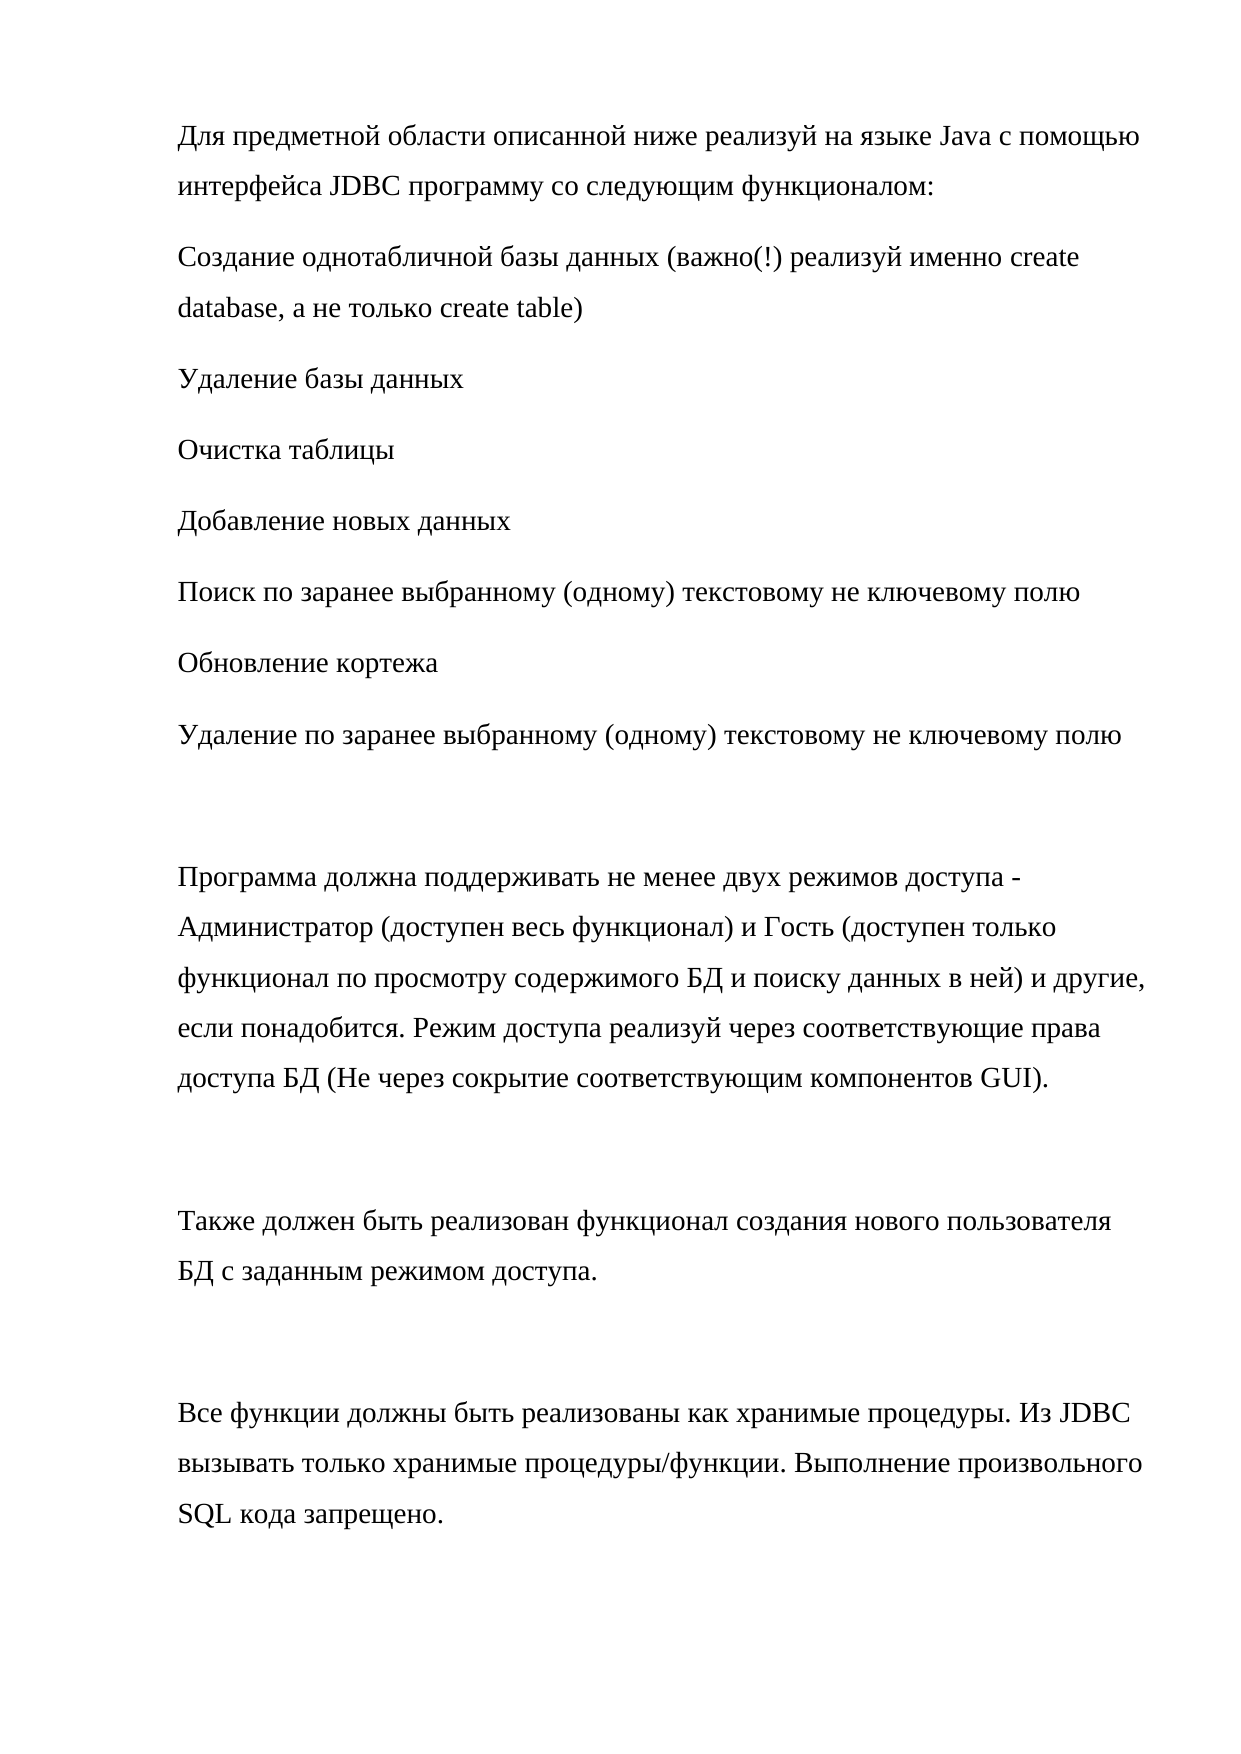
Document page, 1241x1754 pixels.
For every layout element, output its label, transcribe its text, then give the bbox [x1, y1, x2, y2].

text Программа должна поддерживать не менее двух режимов доступа - Администратор (доступен весь функционал) и Гость (доступен только функционал по просмотру содержимого БД и поиску данных в ней) и другие, если понадобится. Режим доступа реализуй через соответствующие права доступа БД (Не через сокрытие соответствующим компонентов GUI). [177, 859, 1152, 1094]
text Очистка таблицы [177, 432, 1152, 466]
text Добавление новых данных [177, 503, 1152, 537]
text Поиск по заранее выбранному (одному) текстовому не ключевому полю [177, 574, 1152, 608]
text Для предметной области описанной ниже реализуй на языке Java с помощью интерфейса JDBC программу со следующим функционалом: [177, 118, 1152, 202]
text Также должен быть реализован функционал создания нового пользователя БД с заданным режимом доступа. [177, 1203, 1152, 1286]
text Удаление по заранее выбранному (одному) текстовому не ключевому полю [177, 717, 1152, 750]
text Удаление базы данных [177, 361, 1152, 394]
text Создание однотабличной базы данных (важно(!) реализуй именно create database, а не только create table) [177, 239, 1152, 323]
text Обновление кортежа [177, 646, 1152, 679]
text Все функции должны быть реализованы как хранимые процедуры. Из JDBC вызывать только хранимые процедуры/функции. Выполнение произвольного SQL кода запрещено. [177, 1395, 1152, 1529]
